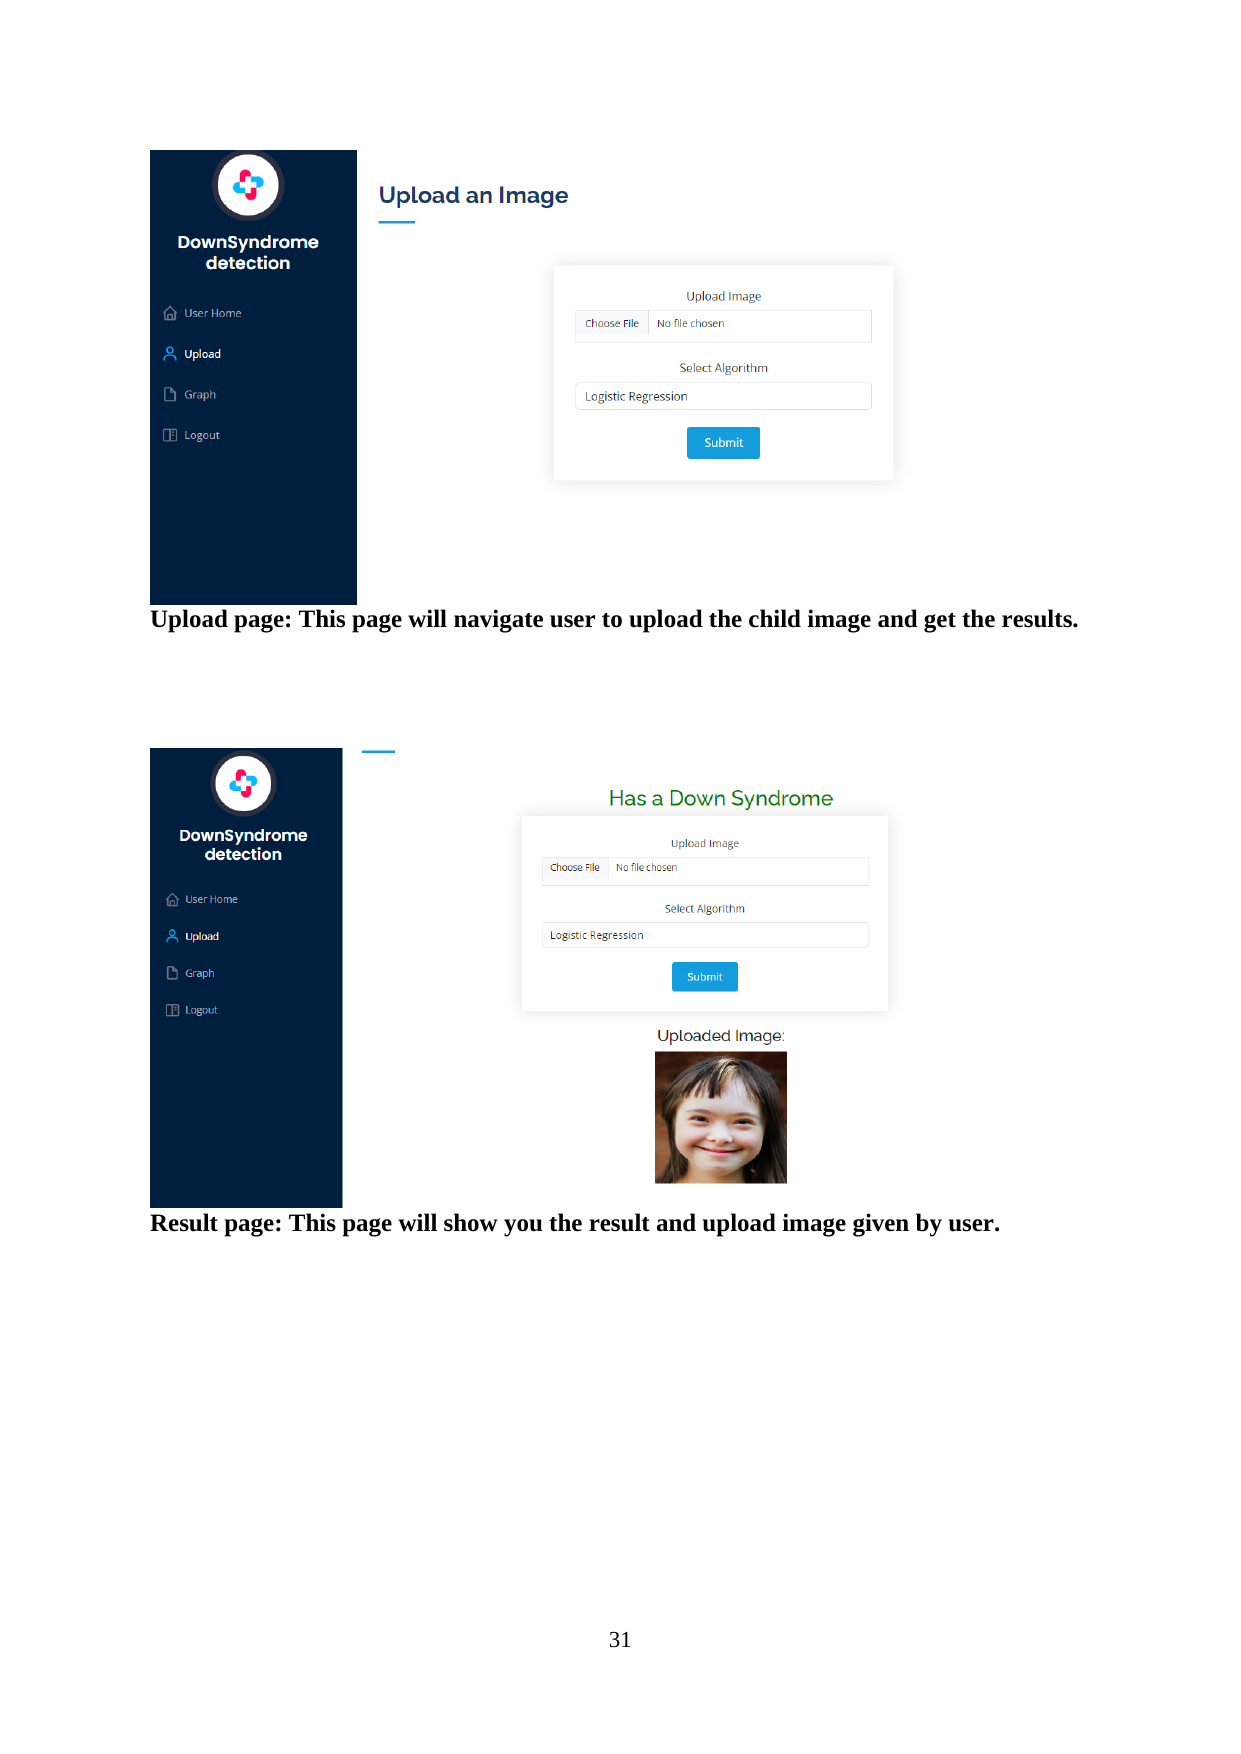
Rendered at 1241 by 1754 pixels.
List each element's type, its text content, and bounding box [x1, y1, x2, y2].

text Result page: This page will show you the result and upload image given by user. [150, 1208, 1090, 1237]
picture [150, 150, 1091, 605]
picture [150, 748, 1091, 1208]
text Upload page: This page will navigate user to upload the child image and get the results. [150, 605, 1090, 633]
